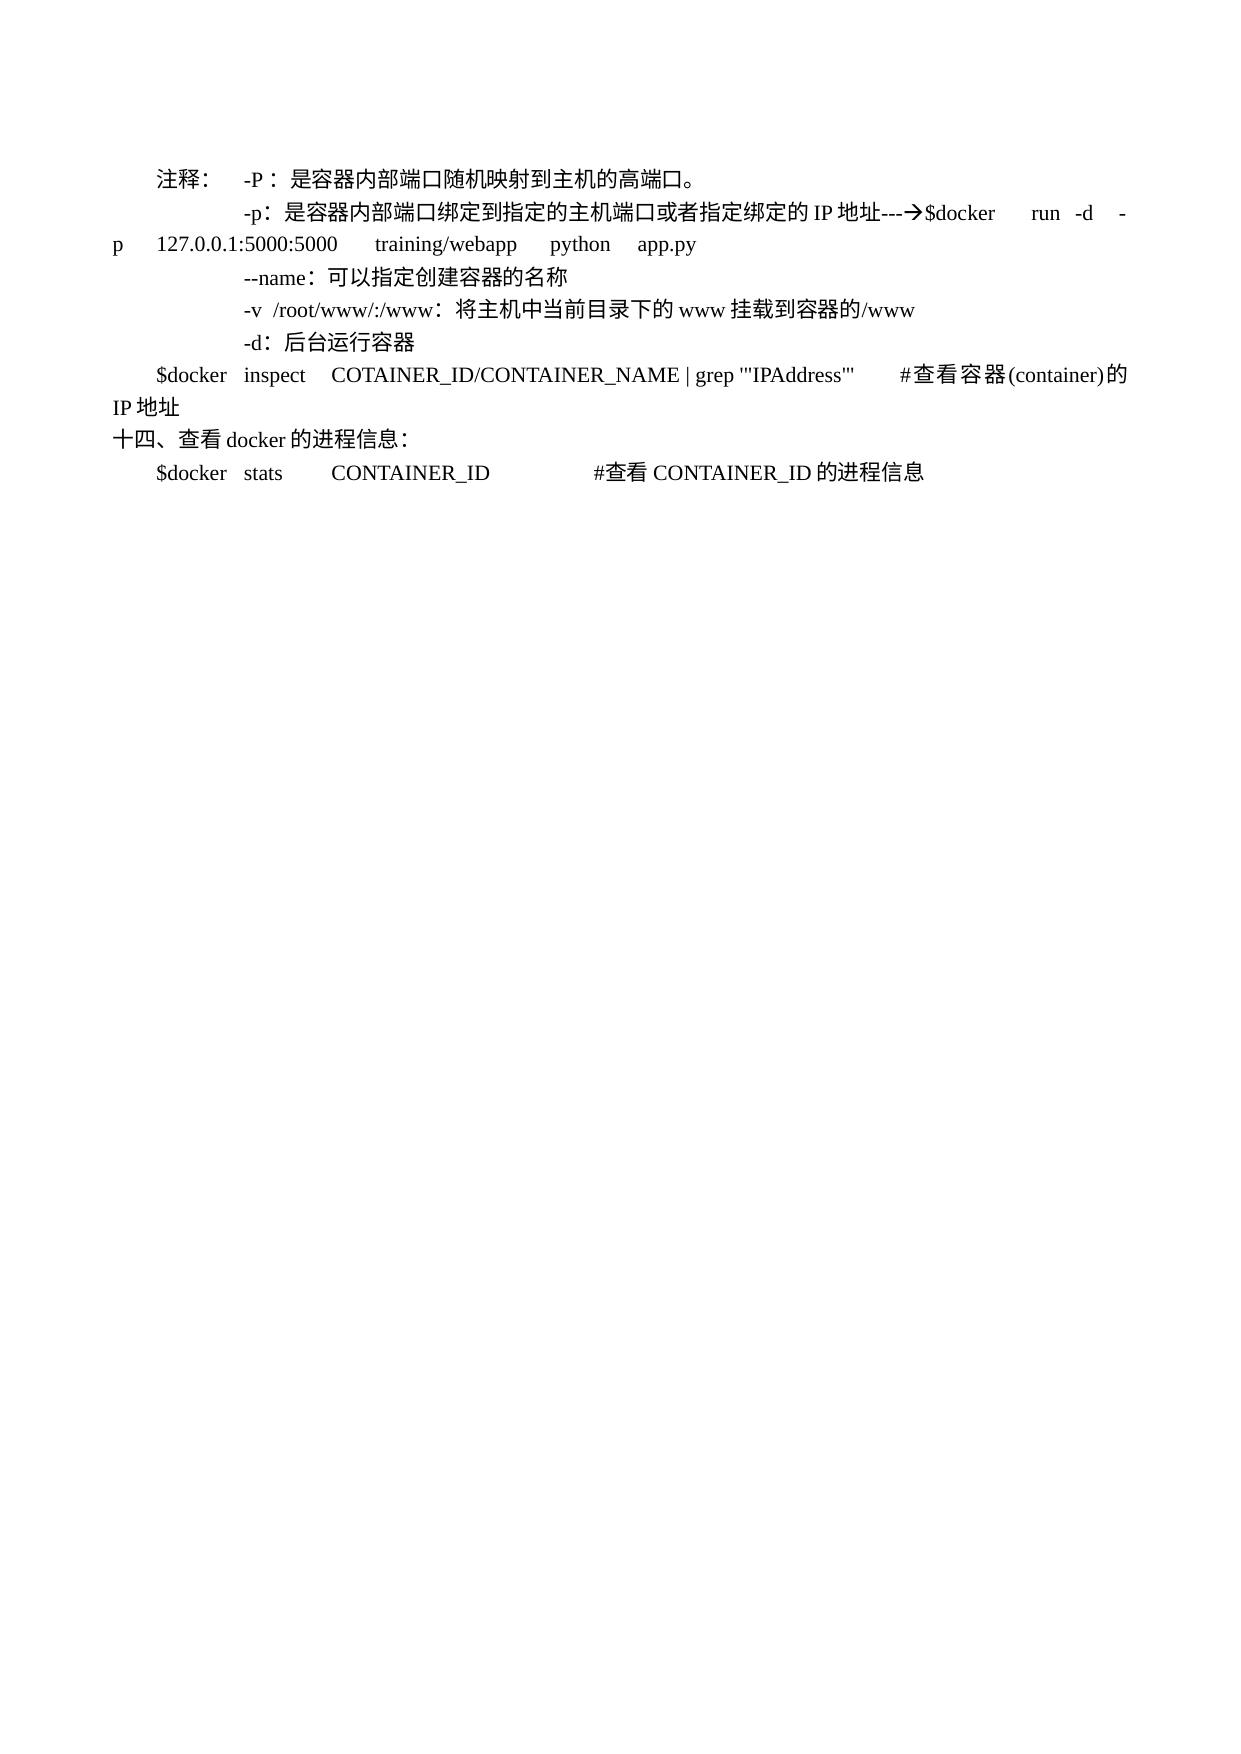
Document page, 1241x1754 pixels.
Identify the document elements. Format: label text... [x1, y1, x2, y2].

text -p：是容器内部端口绑定到指定的主机端口或者指定绑定的IP地址---$docker run -d -p 127.0.0.1:5000:5000 training/webapp python app.py [112, 194, 1128, 259]
text $docker inspect COTAINER_ID/CONTAINER_NAME | grep '"IPAddress"' #查看容器(container)的IP地址 [112, 357, 1128, 422]
text --name：可以指定创建容器的名称 [112, 259, 1128, 292]
text -v /root/www/:/www：将主机中当前目录下的www挂载到容器的/www [112, 292, 1128, 324]
text 注释： -P ：是容器内部端口随机映射到主机的高端口。 [112, 162, 1128, 194]
text -d：后台运行容器 [112, 324, 1128, 357]
text 十四、查看docker的进程信息： [112, 422, 1128, 454]
text $docker stats CONTAINER_ID #查看CONTAINER_ID的进程信息 [112, 454, 1128, 487]
